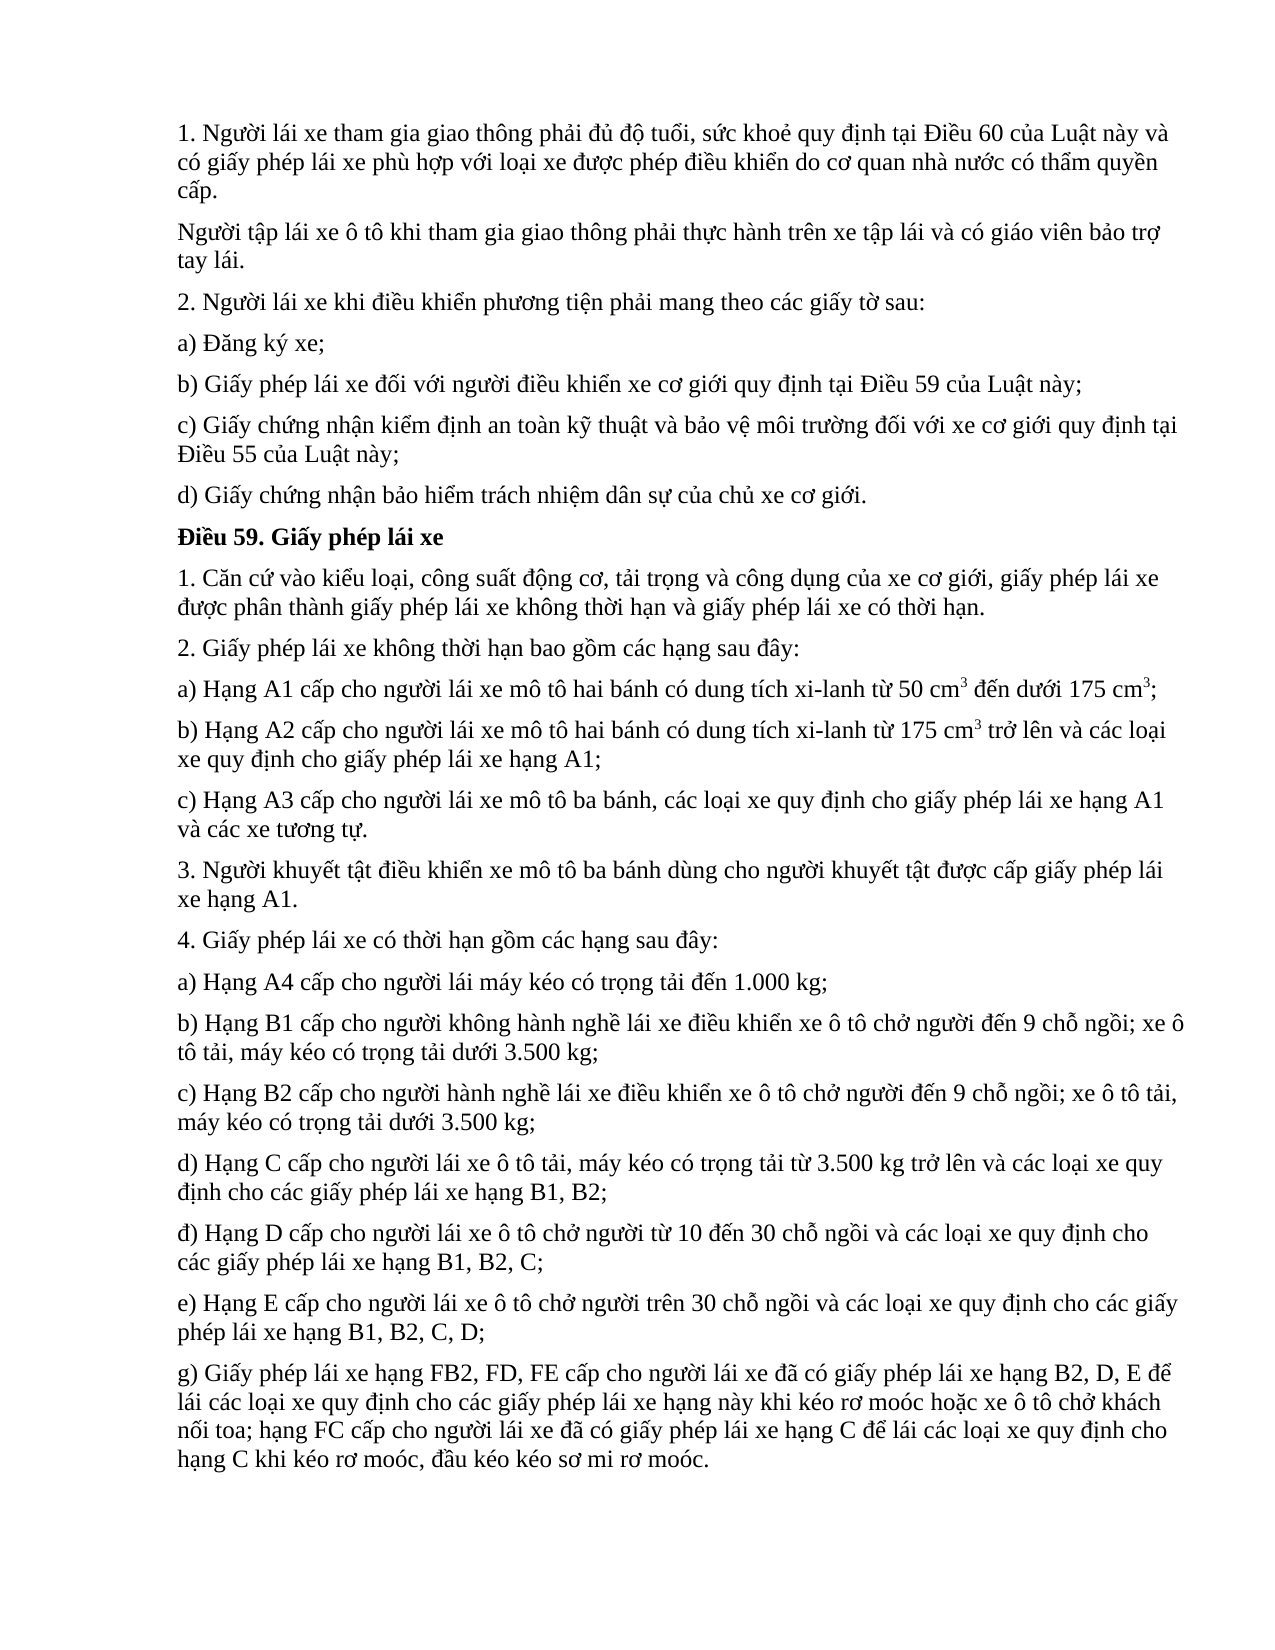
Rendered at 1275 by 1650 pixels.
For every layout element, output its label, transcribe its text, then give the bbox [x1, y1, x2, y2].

text c) Hạng A3 cấp cho người lái xe mô tô ba bánh, các loại xe quy định cho giấy phép lái xe hạng A1 và các xe tương tự. [177, 786, 1186, 843]
text 1. Người lái xe tham gia giao thông phải đủ độ tuổi, sức khoẻ quy định tại Điều 60 của Luật này và có giấy phép lái xe phù hợp với loại xe được phép điều khiển do cơ quan nhà nước có thẩm quyền cấp. [177, 118, 1186, 204]
text c) Giấy chứng nhận kiểm định an toàn kỹ thuật và bảo vệ môi trường đối với xe cơ giới quy định tại Điều 55 của Luật này; [177, 411, 1186, 468]
text 2. Giấy phép lái xe không thời hạn bao gồm các hạng sau đây: [177, 633, 1186, 662]
text e) Hạng E cấp cho người lái xe ô tô chở người trên 30 chỗ ngồi và các loại xe quy định cho các giấy phép lái xe hạng B1, B2, C, D; [177, 1288, 1186, 1346]
text d) Giấy chứng nhận bảo hiểm trách nhiệm dân sự của chủ xe cơ giới. [177, 481, 1186, 509]
text 1. Căn cứ vào kiểu loại, công suất động cơ, tải trọng và công dụng của xe cơ giới, giấy phép lái xe được phân thành giấy phép lái xe không thời hạn và giấy phép lái xe có thời hạn. [177, 563, 1186, 621]
text b) Hạng A2 cấp cho người lái xe mô tô hai bánh có dung tích xi-lanh từ 175 cm3 trở lên và các loại xe quy định cho giấy phép lái xe hạng A1; [177, 716, 1186, 773]
text b) Giấy phép lái xe đối với người điều khiển xe cơ giới quy định tại Điều 59 của Luật này; [177, 369, 1186, 398]
text b) Hạng B1 cấp cho người không hành nghề lái xe điều khiển xe ô tô chở người đến 9 chỗ ngồi; xe ô tô tải, máy kéo có trọng tải dưới 3.500 kg; [177, 1008, 1186, 1066]
text 3. Người khuyết tật điều khiển xe mô tô ba bánh dùng cho người khuyết tật được cấp giấy phép lái xe hạng A1. [177, 856, 1186, 913]
text a) Hạng A4 cấp cho người lái máy kéo có trọng tải đến 1.000 kg; [177, 967, 1186, 996]
text Điều 59. Giấy phép lái xe [177, 522, 1186, 551]
text c) Hạng B2 cấp cho người hành nghề lái xe điều khiển xe ô tô chở người đến 9 chỗ ngồi; xe ô tô tải, máy kéo có trọng tải dưới 3.500 kg; [177, 1078, 1186, 1136]
text đ) Hạng D cấp cho người lái xe ô tô chở người từ 10 đến 30 chỗ ngồi và các loại xe quy định cho các giấy phép lái xe hạng B1, B2, C; [177, 1218, 1186, 1276]
text d) Hạng C cấp cho người lái xe ô tô tải, máy kéo có trọng tải từ 3.500 kg trở lên và các loại xe quy định cho các giấy phép lái xe hạng B1, B2; [177, 1148, 1186, 1206]
text g) Giấy phép lái xe hạng FB2, FD, FE cấp cho người lái xe đã có giấy phép lái xe hạng B2, D, E để lái các loại xe quy định cho các giấy phép lái xe hạng này khi kéo rơ moóc hoặc xe ô tô chở khách nối toa; hạng FC cấp cho người lái xe đã có giấy phép lái xe hạng C để lái các loại xe quy định cho hạng C khi kéo rơ moóc, đầu kéo kéo sơ mi rơ moóc. [177, 1358, 1186, 1473]
text 2. Người lái xe khi điều khiển phương tiện phải mang theo các giấy tờ sau: [177, 287, 1186, 316]
text 4. Giấy phép lái xe có thời hạn gồm các hạng sau đây: [177, 926, 1186, 954]
text a) Hạng A1 cấp cho người lái xe mô tô hai bánh có dung tích xi-lanh từ 50 cm3 đến dưới 175 cm3; [177, 674, 1186, 703]
text Người tập lái xe ô tô khi tham gia giao thông phải thực hành trên xe tập lái và có giáo viên bảo trợ tay lái. [177, 217, 1186, 274]
text a) Đăng ký xe; [177, 328, 1186, 357]
